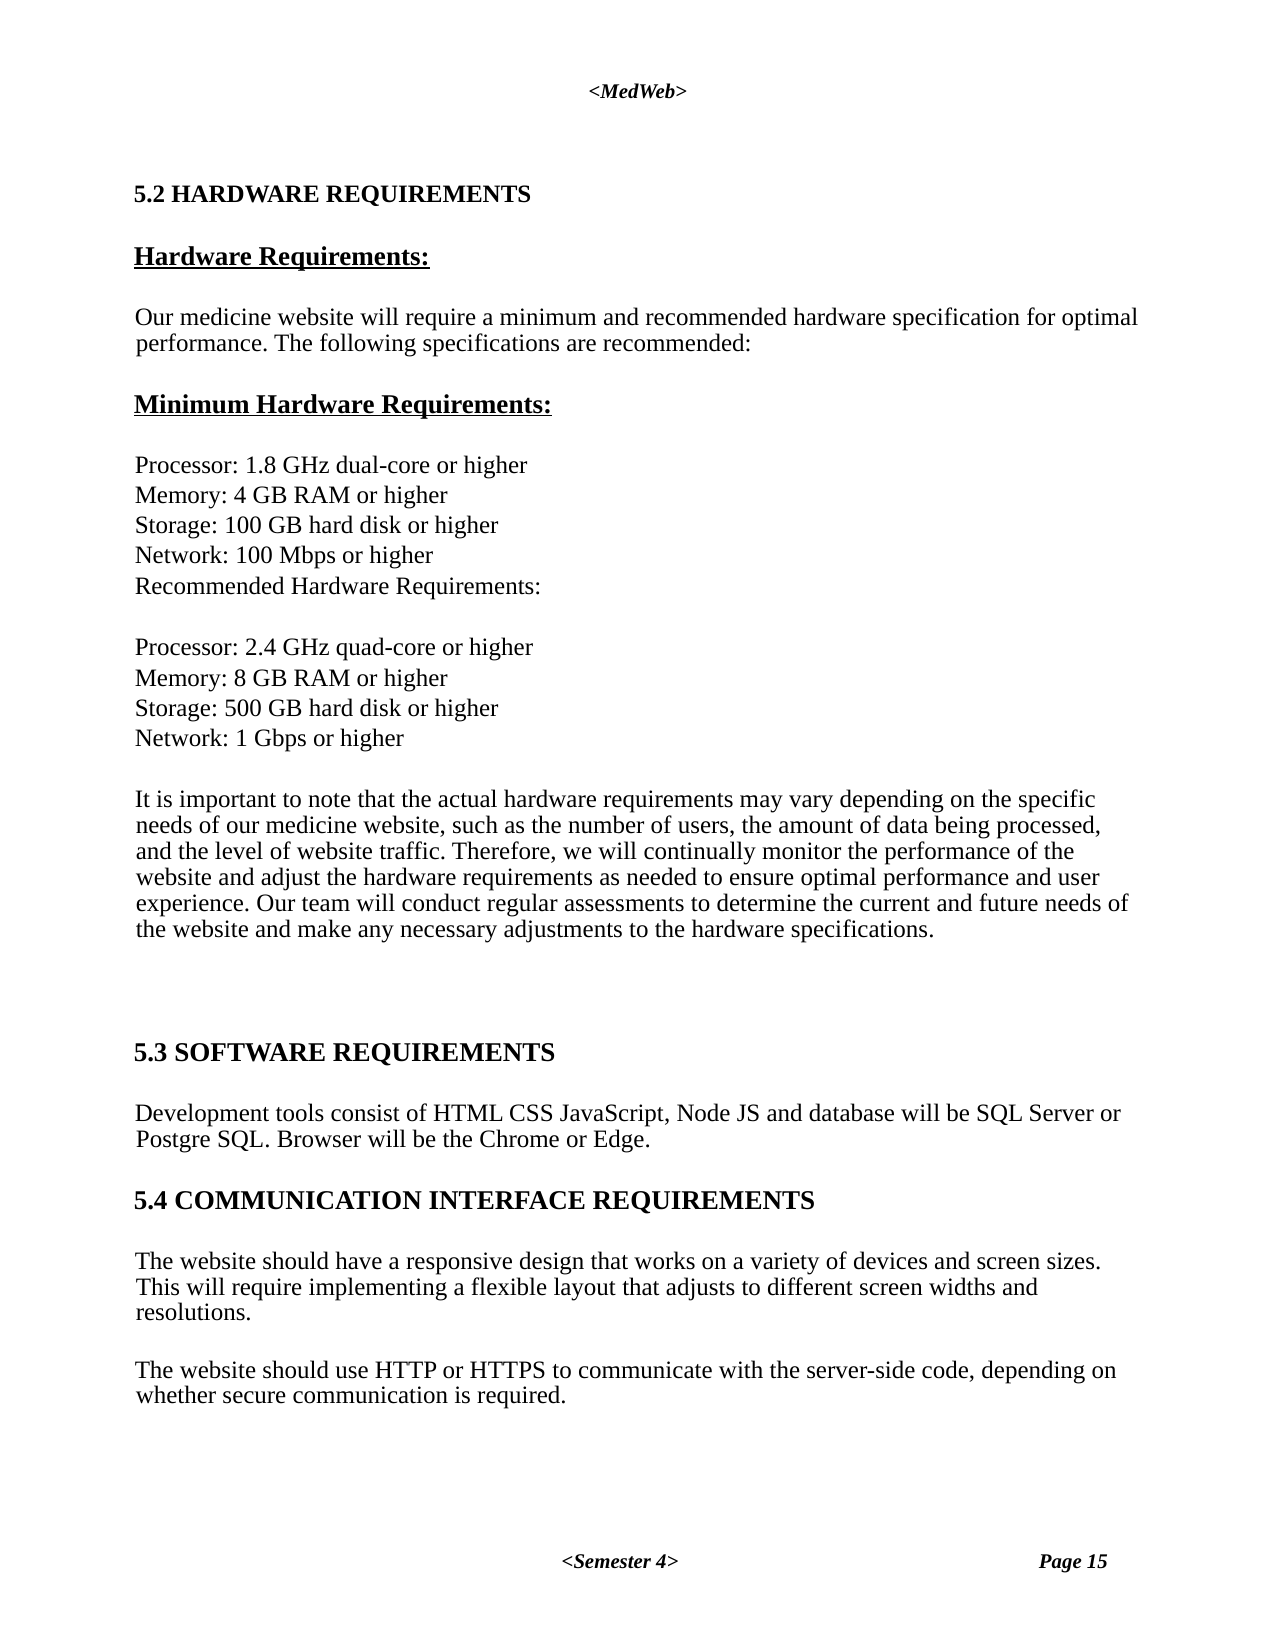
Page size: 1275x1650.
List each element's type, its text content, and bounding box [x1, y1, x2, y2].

text Our medicine website will require a minimum and recommended hardware specification for optimal performance. The following specifications are recommended: [134, 305, 1139, 356]
text Storage: 100 GB hard disk or higher [134, 513, 1139, 539]
text It is important to note that the actual hardware requirements may vary depending on the specific needs of our medicine website, such as the number of users, the amount of data being processed, and the level of website traffic. Therefore, we will continually monitor the performance of the website and adjust the hardware requirements as needed to ensure optimal performance and user experience. Our team will conduct regular assessments to determine the current and future needs of the website and make any necessary adjustments to the hardware specifications. [134, 787, 1139, 943]
text Recommended Hardware Requirements: [134, 574, 1139, 599]
text Network: 1 Gbps or higher [134, 726, 1139, 752]
text Memory: 8 GB RAM or higher [134, 665, 1139, 691]
text Memory: 4 GB RAM or higher [134, 483, 1139, 508]
subtitle 5.3 SOFTWARE REQUIREMENTS [133, 1036, 1134, 1067]
subtitle 5.4 COMMUNICATION INTERFACE REQUIREMENTS [133, 1184, 1134, 1215]
text Development tools consist of HTML CSS JavaScript, Node JS and database will be SQL Server or Postgre SQL. Browser will be the Chrome or Edge. [134, 1101, 1139, 1153]
text Network: 100 Mbps or higher [134, 543, 1139, 569]
text Processor: 2.4 GHz quad-core or higher [134, 635, 1139, 661]
text The website should use HTTP or HTTPS to communicate with the server-side code, depending on whether secure communication is required. [134, 1358, 1139, 1409]
text Storage: 500 GB hard disk or higher [134, 696, 1139, 721]
text 5.2 HARDWARE REQUIREMENTS [133, 179, 1124, 207]
text Processor: 1.8 GHz dual-core or higher [134, 452, 1139, 478]
text Hardware Requirements: [133, 240, 1139, 271]
text Minimum Hardware Requirements: [133, 388, 1139, 419]
text The website should have a responsive design that works on a variety of devices and screen sizes. This will require implementing a flexible layout that adjusts to different screen widths and resolutions. [134, 1248, 1139, 1326]
